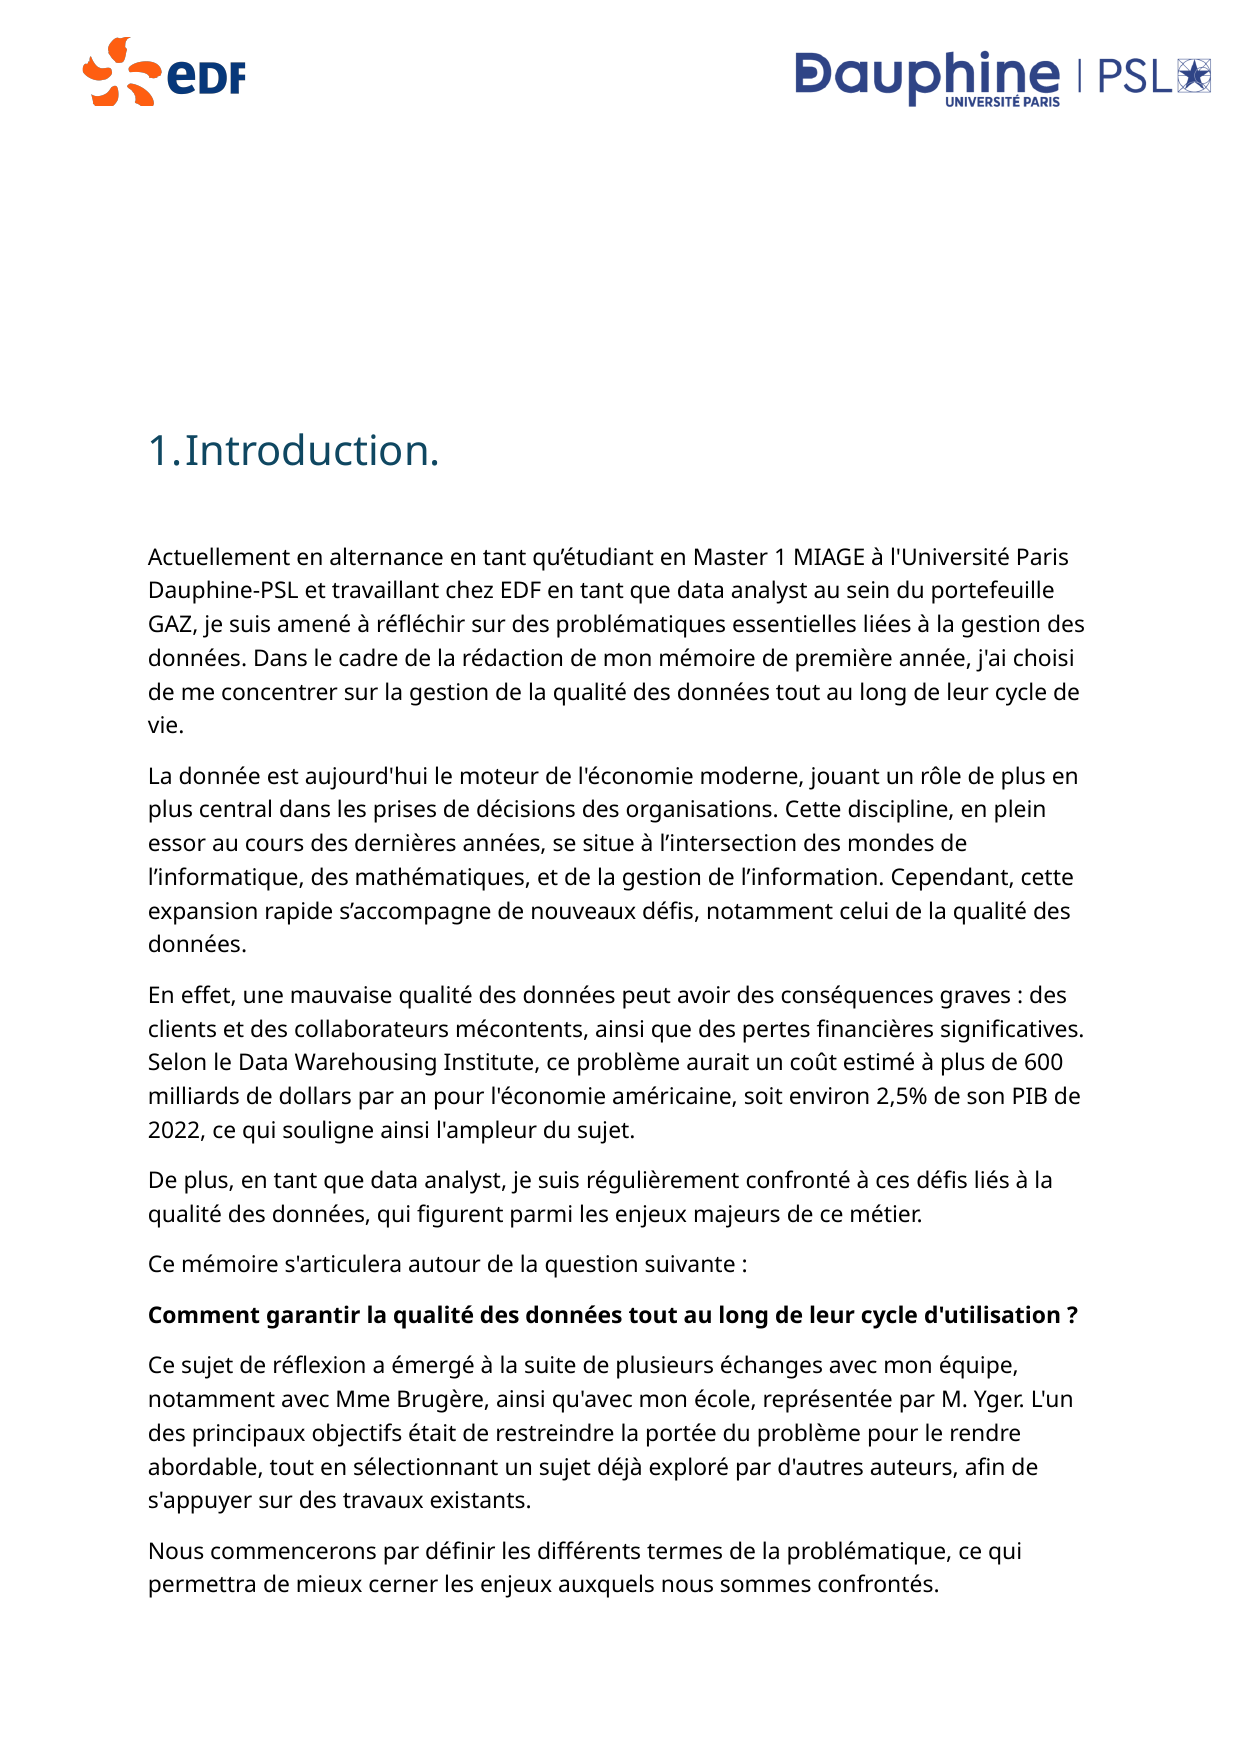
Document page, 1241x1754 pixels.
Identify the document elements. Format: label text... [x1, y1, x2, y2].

picture [82, 37, 245, 106]
text De plus, en tant que data analyst, je suis régulièrement confronté à ces défis liés à la qualité des données, qui figurent parmi les enjeux majeurs de ce métier. [148, 1164, 1093, 1229]
text En effet, une mauvaise qualité des données peut avoir des conséquences graves : des clients et des collaborateurs mécontents, ainsi que des pertes financières significatives. Selon le Data Warehousing Institute, ce problème aurait un coût estimé à plus de 600 milliards de dollars par an pour l'économie américaine, soit environ 2,5% de son PIB de 2022, ce qui souligne ainsi l'ampleur du sujet. [148, 979, 1093, 1145]
text La donnée est aujourd'hui le moteur de l'économie moderne, jouant un rôle de plus en plus central dans les prises de décisions des organisations. Cette discipline, en plein essor au cours des dernières années, se situe à l’intersection des mondes de l’informatique, des mathématiques, et de la gestion de l’information. Cependant, cette expansion rapide s’accompagne de nouveaux défis, notamment celui de la qualité des données. [148, 760, 1093, 960]
text Nous commencerons par définir les différents termes de la problématique, ce qui permettra de mieux cerner les enjeux auxquels nous sommes confrontés. [148, 1535, 1093, 1600]
picture [793, 48, 1213, 109]
text Comment garantir la qualité des données tout au long de leur cycle d'utilisation ? [148, 1299, 1093, 1330]
text Actuellement en alternance en tant qu’étudiant en Master 1 MIAGE à l'Université Paris Dauphine-PSL et travaillant chez EDF en tant que data analyst au sein du portefeuille GAZ, je suis amené à réfléchir sur des problématiques essentielles liées à la gestion des données. Dans le cadre de la rédaction de mon mémoire de première année, j'ai choisi de me concentrer sur la gestion de la qualité des données tout au long de leur cycle de vie. [148, 541, 1093, 741]
subtitle Introduction. [148, 421, 1093, 477]
text Ce mémoire s'articulera autour de la question suivante : [148, 1248, 1093, 1280]
text Ce sujet de réflexion a émergé à la suite de plusieurs échanges avec mon équipe, notamment avec Mme Brugère, ainsi qu'avec mon école, représentée par M. Yger. L'un des principaux objectifs était de restreindre la portée du problème pour le rendre abordable, tout en sélectionnant un sujet déjà exploré par d'autres auteurs, afin de s'appuyer sur des travaux existants. [148, 1349, 1093, 1516]
